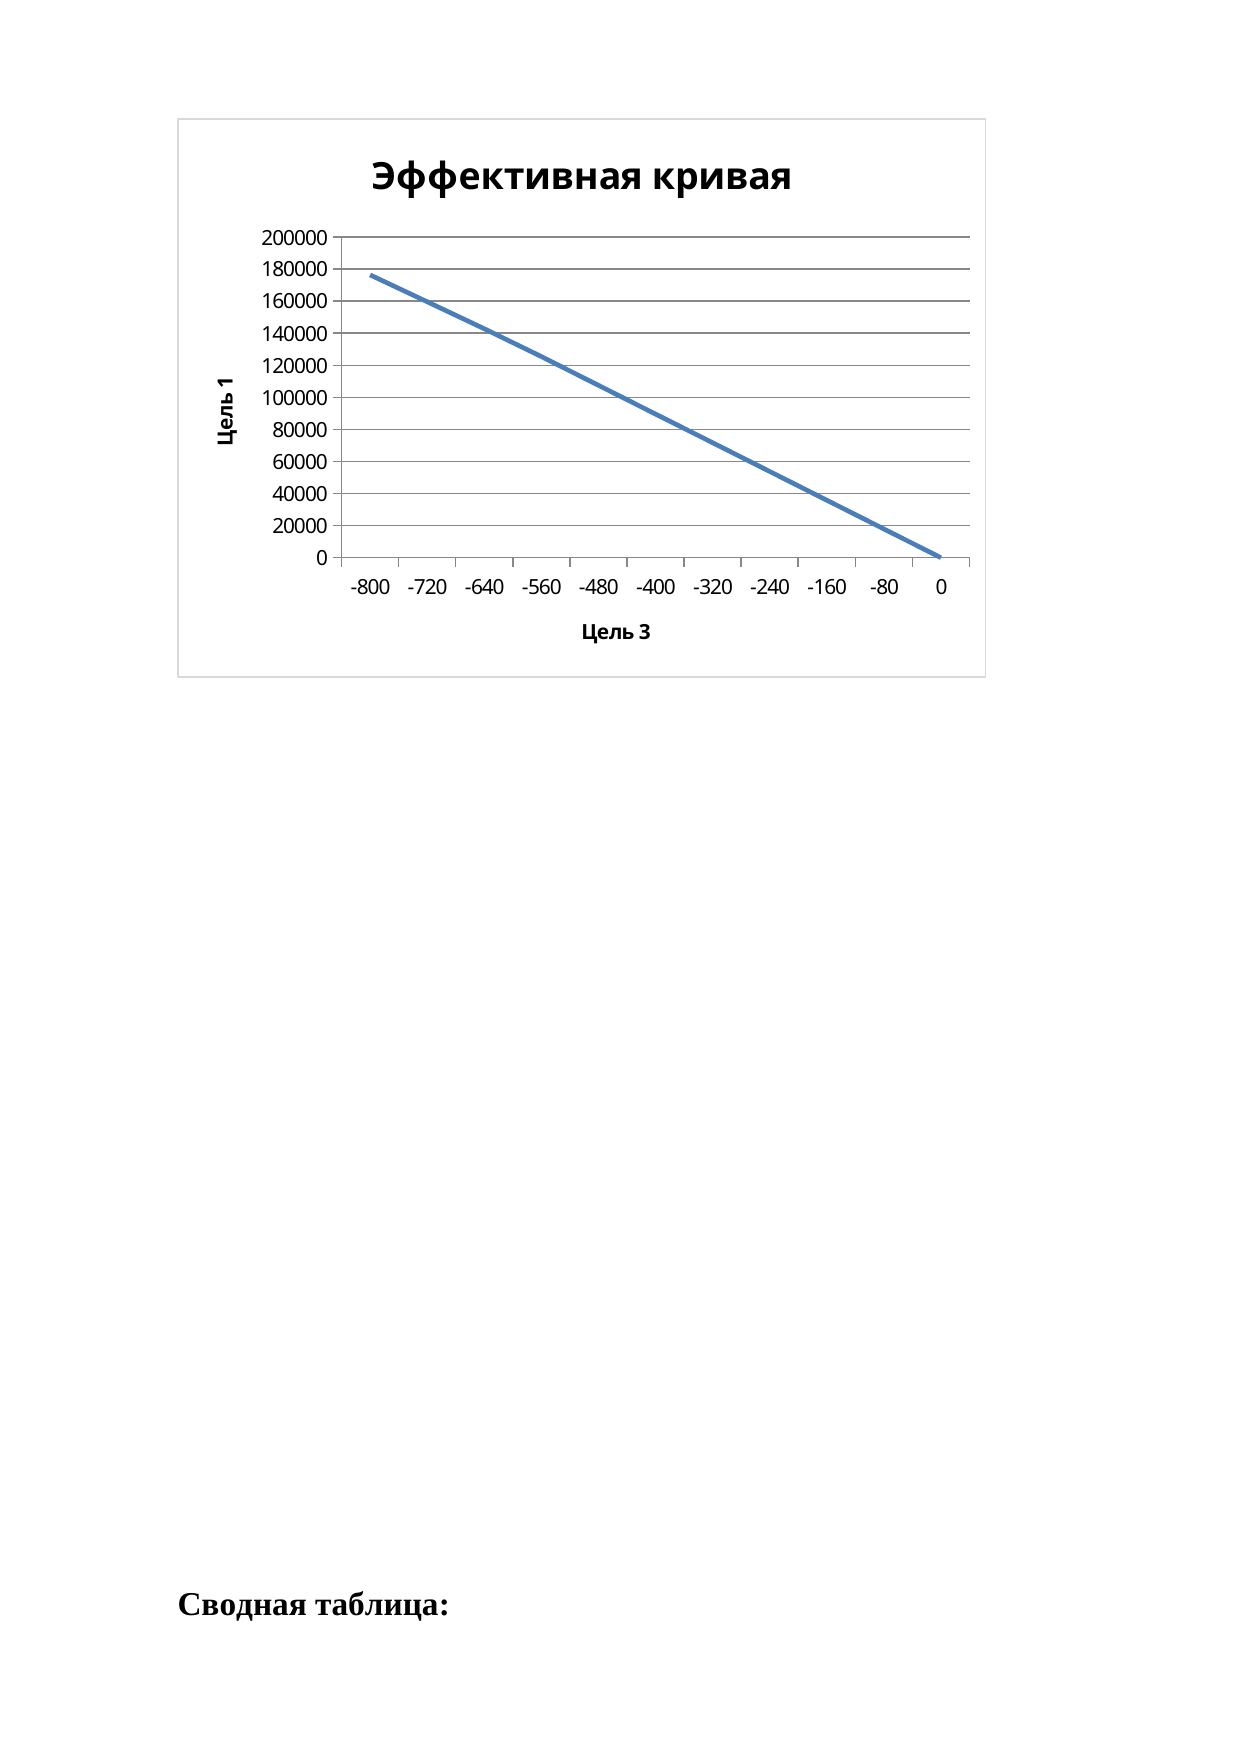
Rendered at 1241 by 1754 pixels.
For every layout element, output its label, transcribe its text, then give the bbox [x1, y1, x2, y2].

text Сводная таблица: [177, 1584, 1152, 1622]
